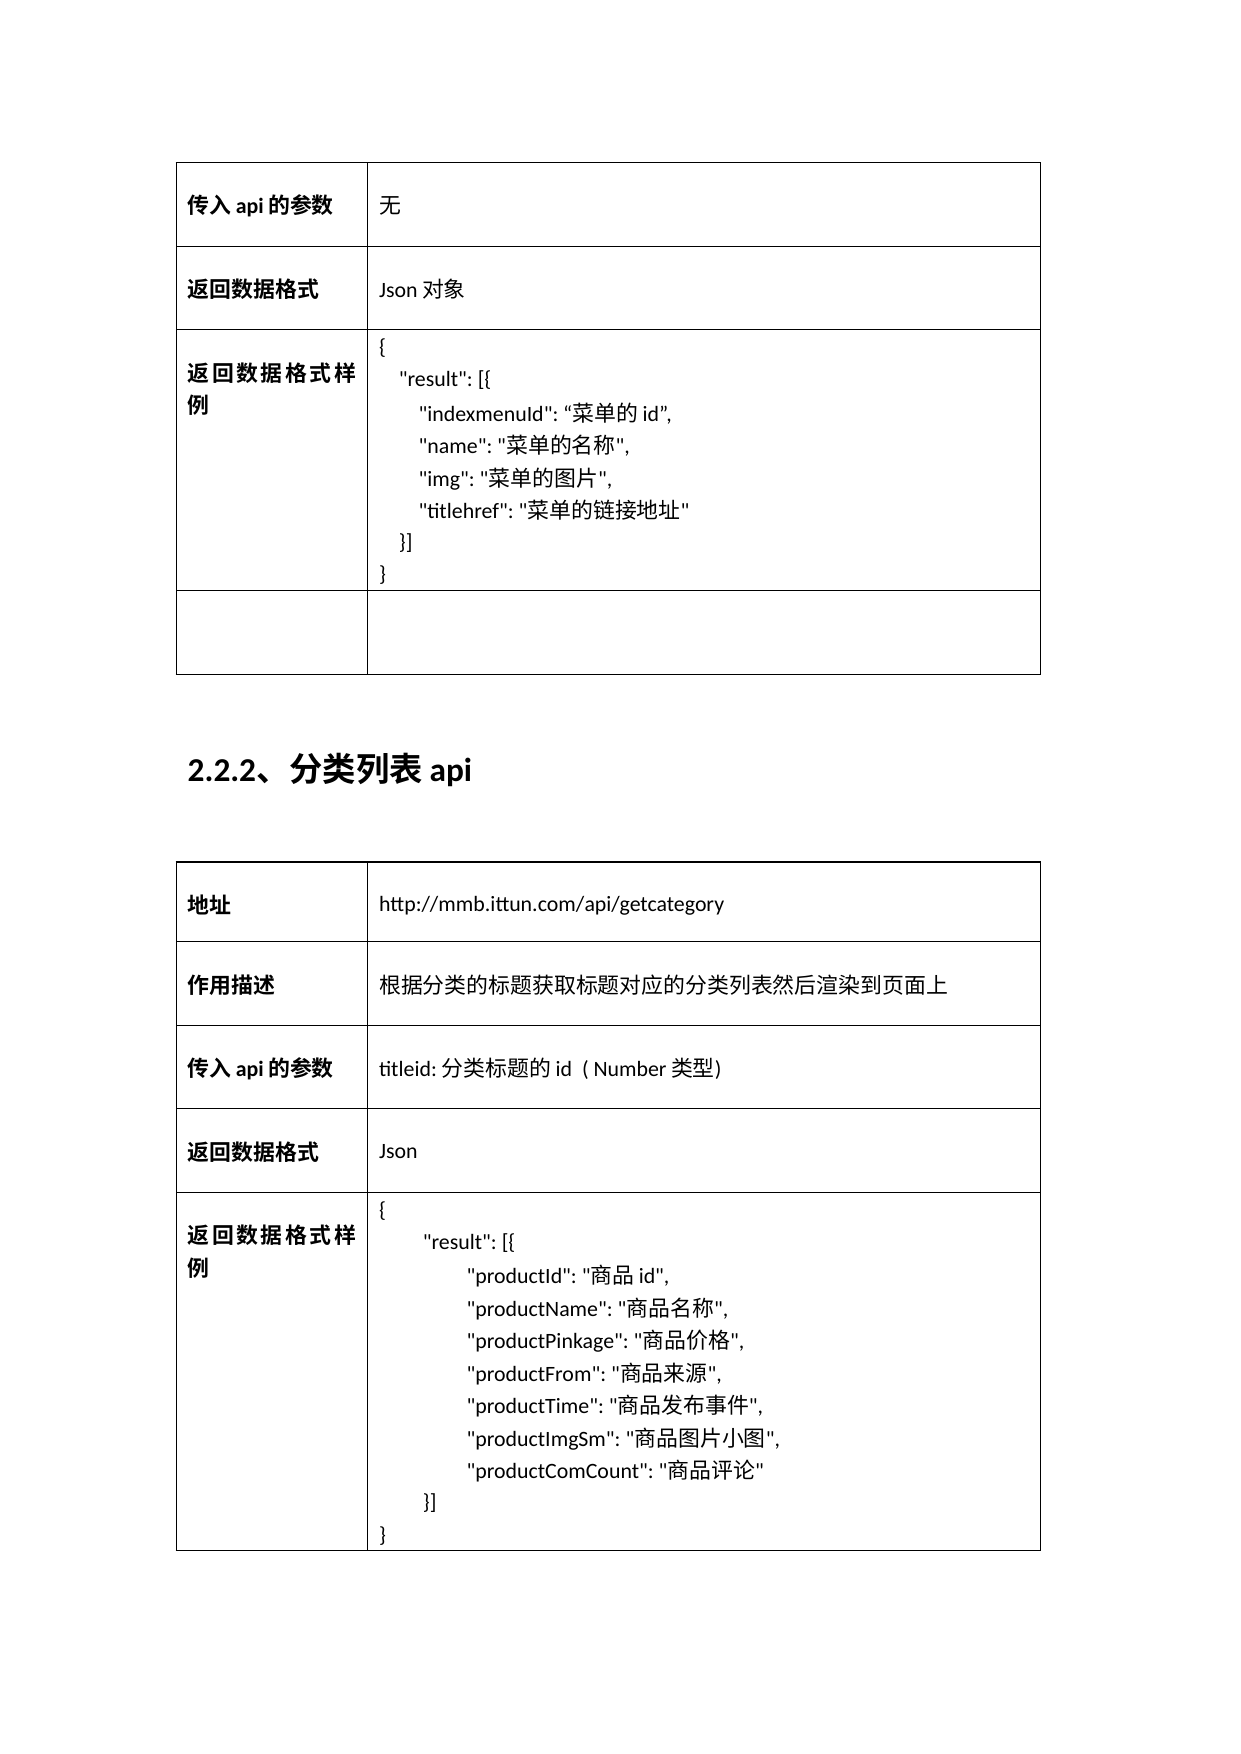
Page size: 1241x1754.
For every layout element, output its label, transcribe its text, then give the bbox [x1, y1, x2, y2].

table_cell 传入api的参数 [177, 163, 367, 246]
table_cell [368, 591, 1040, 674]
table_cell 根据分类的标题获取标题对应的分类列表然后渲染到页面上 [368, 942, 1040, 1025]
table_header 地址 [177, 863, 367, 941]
table_cell 返回数据格式样例 [177, 330, 367, 590]
table_cell 返回数据格式样例 [177, 1193, 367, 1550]
table_cell 作用描述 [177, 942, 367, 1025]
table_cell { "result": [{ "indexmenuId": “菜单的id”, "name": "菜单的名称", "img": "菜单的图片", "titlehref": "菜单的链接地址" }] } [368, 330, 1040, 590]
subtitle 2.2.2、分类列表api [187, 734, 1053, 799]
table_cell 传入api的参数 [177, 1026, 367, 1108]
table_header http://mmb.ittun.com/api/getcategory [368, 863, 1040, 941]
table_cell 无 [368, 163, 1040, 246]
table_cell { "result": [{ "productId": "商品id", "productName": "商品名称", "productPinkage": "商品价格", "productFrom": "商品来源", "productTime": "商品发布事件", "productImgSm": "商品图片小图", "productComCount": "商品评论" }] } [368, 1193, 1040, 1550]
table_cell 返回数据格式 [177, 1109, 367, 1192]
table_cell 返回数据格式 [177, 247, 367, 329]
table_cell Json [368, 1109, 1040, 1192]
table_cell titleid: 分类标题的id ( Number类型) [368, 1026, 1040, 1108]
table_cell [177, 591, 367, 674]
table_cell Json对象 [368, 247, 1040, 329]
